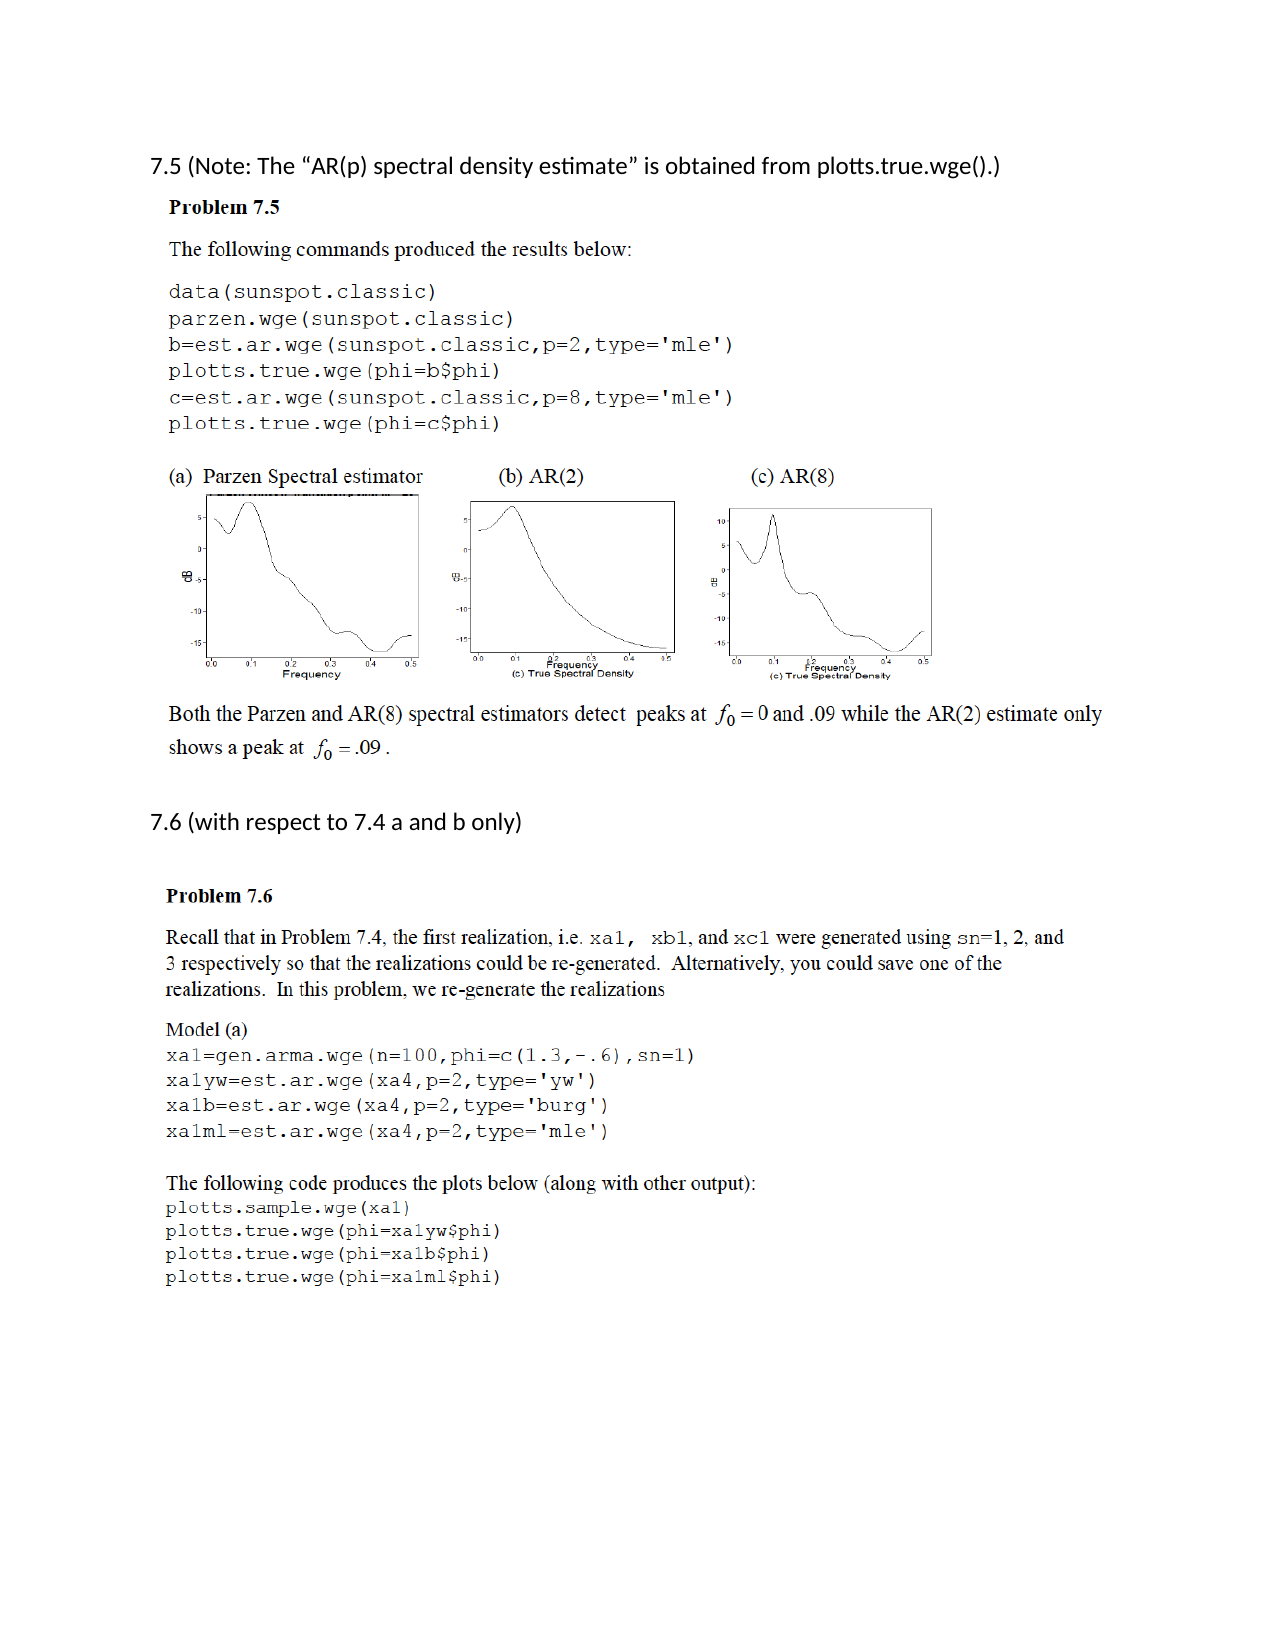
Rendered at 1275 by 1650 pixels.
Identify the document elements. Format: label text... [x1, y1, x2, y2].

text 7.6 (with respect to 7.4 a and b only) [150, 806, 1125, 837]
text 7.5 (Note: The “AR(p) spectral density estimate” is obtained from plotts.true.wge().) [150, 150, 1125, 180]
picture [150, 180, 1125, 776]
picture [150, 867, 1084, 1315]
